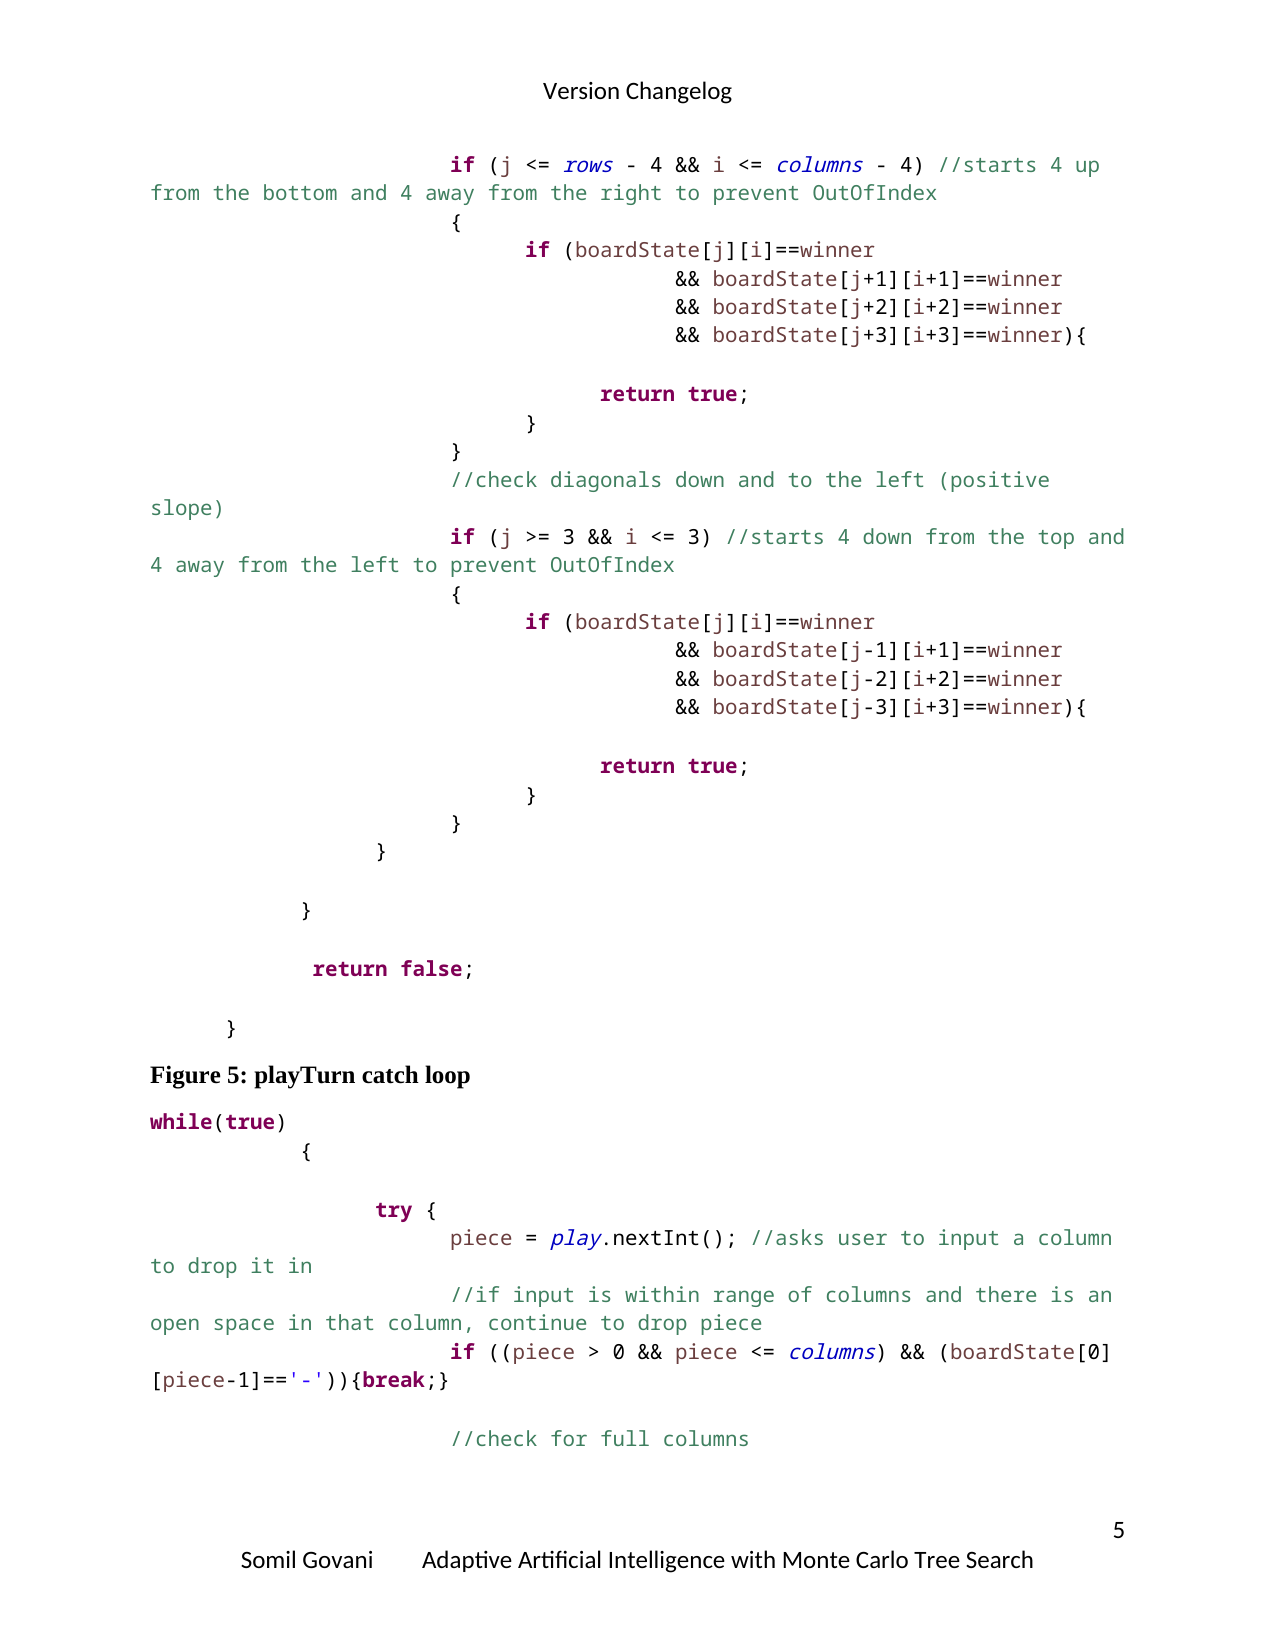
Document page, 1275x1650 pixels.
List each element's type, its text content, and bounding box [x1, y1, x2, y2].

text if (j <= rows - 4 && i <= columns - 4) //starts 4 up from the bottom and 4 away from the right to prevent OutOfIndex [150, 150, 1125, 207]
text if (boardState[j][i]==winner [150, 607, 1125, 636]
text { [150, 1136, 1125, 1164]
text { [150, 579, 1125, 607]
text } [150, 1013, 1125, 1042]
text } [150, 896, 1125, 924]
text //check for full columns [150, 1424, 1125, 1453]
text //check diagonals down and to the left (positive slope) [150, 465, 1125, 522]
text } [150, 780, 1125, 808]
text && boardState[j+2][i+2]==winner [150, 292, 1125, 321]
text Figure 5: playTurn catch loop [150, 1060, 1125, 1089]
text } [150, 408, 1125, 436]
text && boardState[j+3][i+3]==winner){ [150, 321, 1125, 349]
text && boardState[j+1][i+1]==winner [150, 264, 1125, 292]
text && boardState[j-3][i+3]==winner){ [150, 692, 1125, 721]
text try { [150, 1195, 1125, 1223]
text if (j >= 3 && i <= 3) //starts 4 down from the top and 4 away from the left to prevent OutOfIndex [150, 522, 1125, 579]
text return false; [150, 954, 1125, 983]
text && boardState[j-1][i+1]==winner [150, 636, 1125, 664]
text if ((piece > 0 && piece <= columns) && (boardState[0][piece-1]=='-')){break;} [150, 1337, 1125, 1394]
text && boardState[j-2][i+2]==winner [150, 664, 1125, 692]
text if (boardState[j][i]==winner [150, 235, 1125, 264]
text } [150, 837, 1125, 865]
text //if input is within range of columns and there is an open space in that column, continue to drop piece [150, 1280, 1125, 1337]
text return true; [150, 379, 1125, 408]
text } [150, 436, 1125, 465]
text } [150, 808, 1125, 837]
text { [150, 207, 1125, 235]
text return true; [150, 751, 1125, 780]
text piece = play.nextInt(); //asks user to input a column to drop it in [150, 1223, 1125, 1280]
text while(true) [150, 1107, 1125, 1136]
